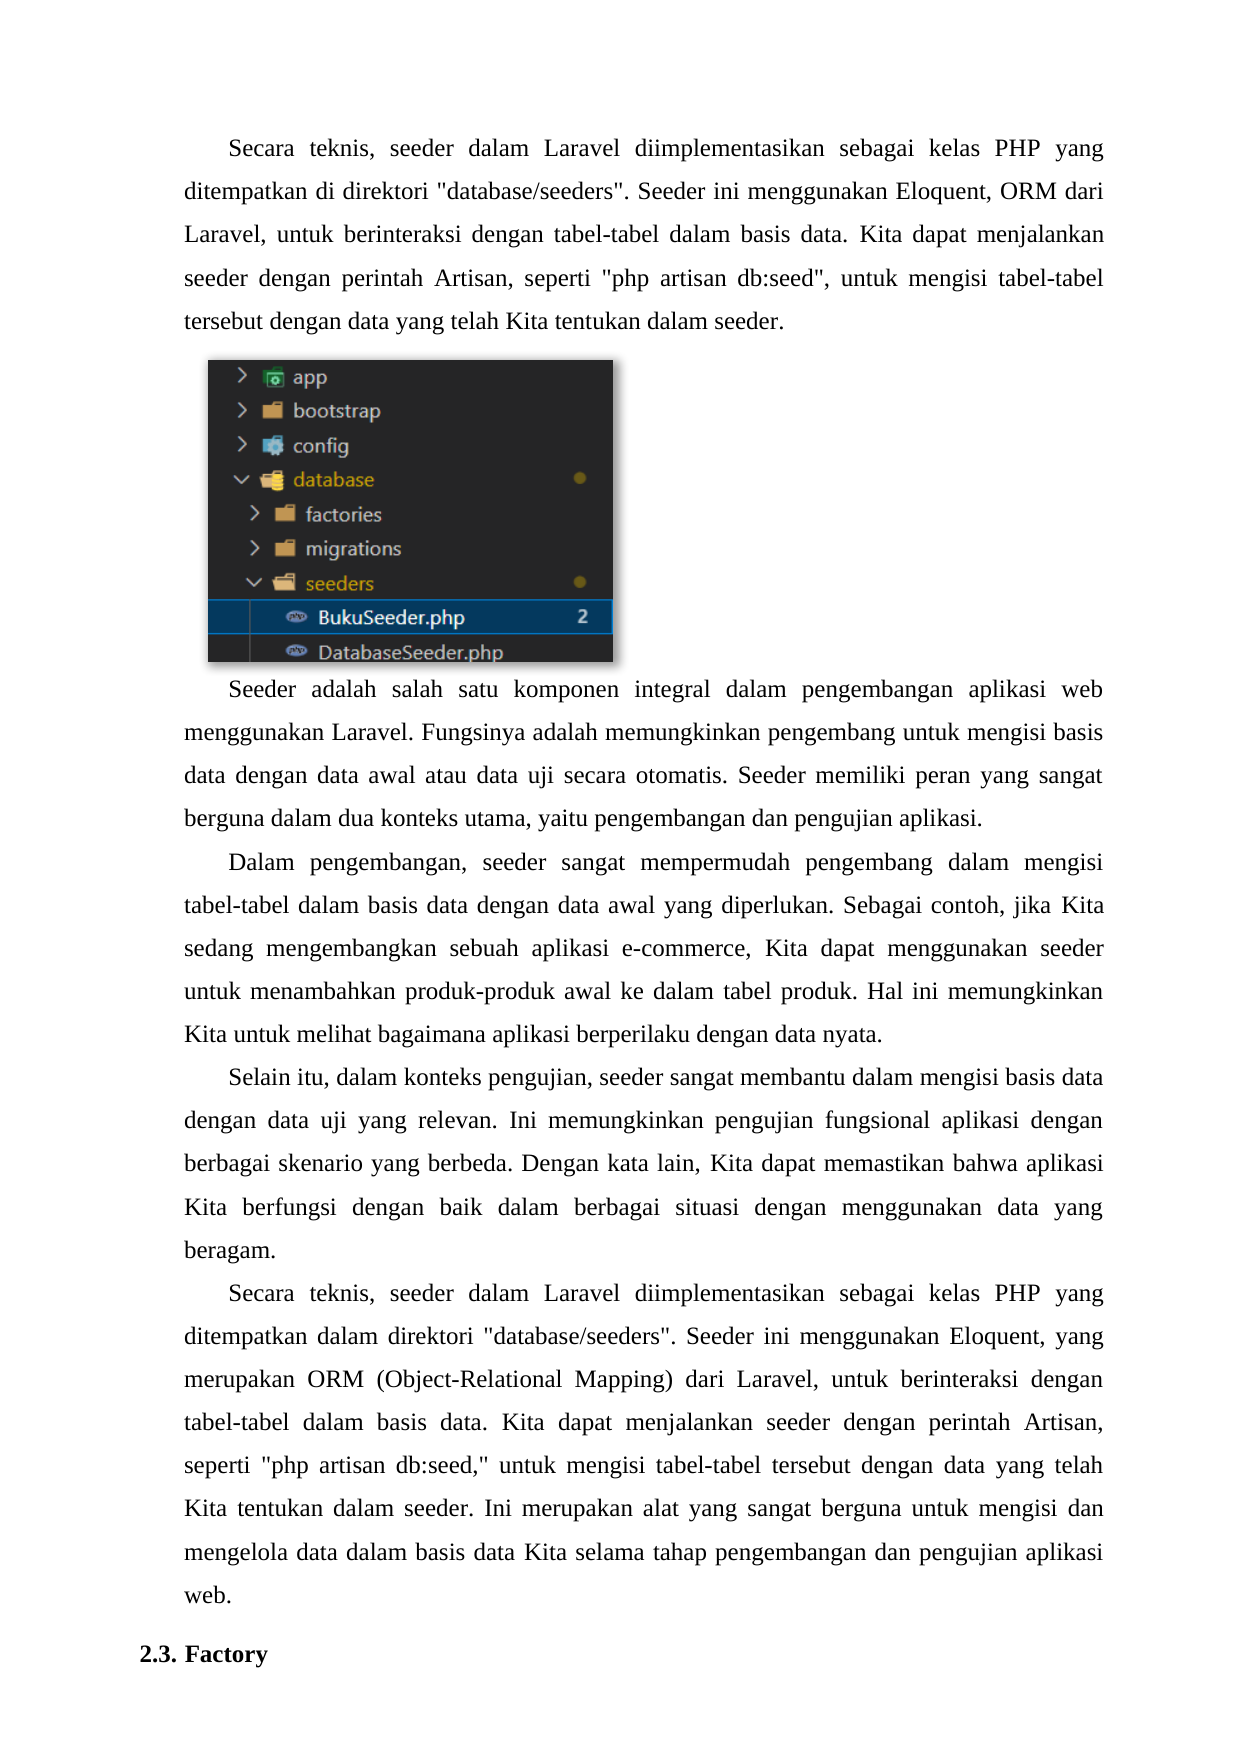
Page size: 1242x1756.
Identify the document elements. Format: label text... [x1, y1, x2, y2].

text Seeder adalah salah satu komponen integral dalam pengembangan aplikasi web menggunakan Laravel. Fungsinya adalah memungkinkan pengembang untuk mengisi basis data dengan data awal atau data uji secara otomatis. Seeder memiliki peran yang sangat berguna dalam dua konteks utama, yaitu pengembangan dan pengujian aplikasi. [184, 674, 1104, 832]
text Selain itu, dalam konteks pengujian, seeder sangat membantu dalam mengisi basis data dengan data uji yang relevan. Ini memungkinkan pengujian fungsional aplikasi dengan berbagai skenario yang berbeda. Dengan kata lain, Kita dapat memastikan bahwa aplikasi Kita berfungsi dengan baik dalam berbagai situasi dengan menggunakan data yang beragam. [184, 1062, 1104, 1263]
text Dalam pengembangan, seeder sangat mempermudah pengembang dalam mengisi tabel-tabel dalam basis data dengan data awal yang diperlukan. Sebagai contoh, jika Kita sedang mengembangkan sebuah aplikasi e-commerce, Kita dapat menggunakan seeder untuk menambahkan produk-produk awal ke dalam tabel produk. Hal ini memungkinkan Kita untuk melihat bagaimana aplikasi berperilaku dengan data nyata. [184, 847, 1104, 1048]
text Secara teknis, seeder dalam Laravel diimplementasikan sebagai kelas PHP yang ditempatkan dalam direktori "database/seeders". Seeder ini menggunakan Eloquent, yang merupakan ORM (Object-Relational Mapping) dari Laravel, untuk berinteraksi dengan tabel-tabel dalam basis data. Kita dapat menjalankan seeder dengan perintah Artisan, seperti "php artisan db:seed," untuk mengisi tabel-tabel tersebut dengan data yang telah Kita tentukan dalam seeder. Ini merupakan alat yang sangat berguna untuk mengisi dan mengelola data dalam basis data Kita selama tahap pengembangan dan pengujian aplikasi web. [184, 1278, 1104, 1608]
subtitle Factory [139, 1639, 1117, 1668]
text Secara teknis, seeder dalam Laravel diimplementasikan sebagai kelas PHP yang ditempatkan di direktori "database/seeders". Seeder ini menggunakan Eloquent, ORM dari Laravel, untuk berinteraksi dengan tabel-tabel dalam basis data. Kita dapat menjalankan seeder dengan perintah Artisan, seperti "php artisan db:seed", untuk mengisi tabel-tabel tersebut dengan data yang telah Kita tentukan dalam seeder. [184, 133, 1104, 334]
picture [208, 360, 613, 662]
